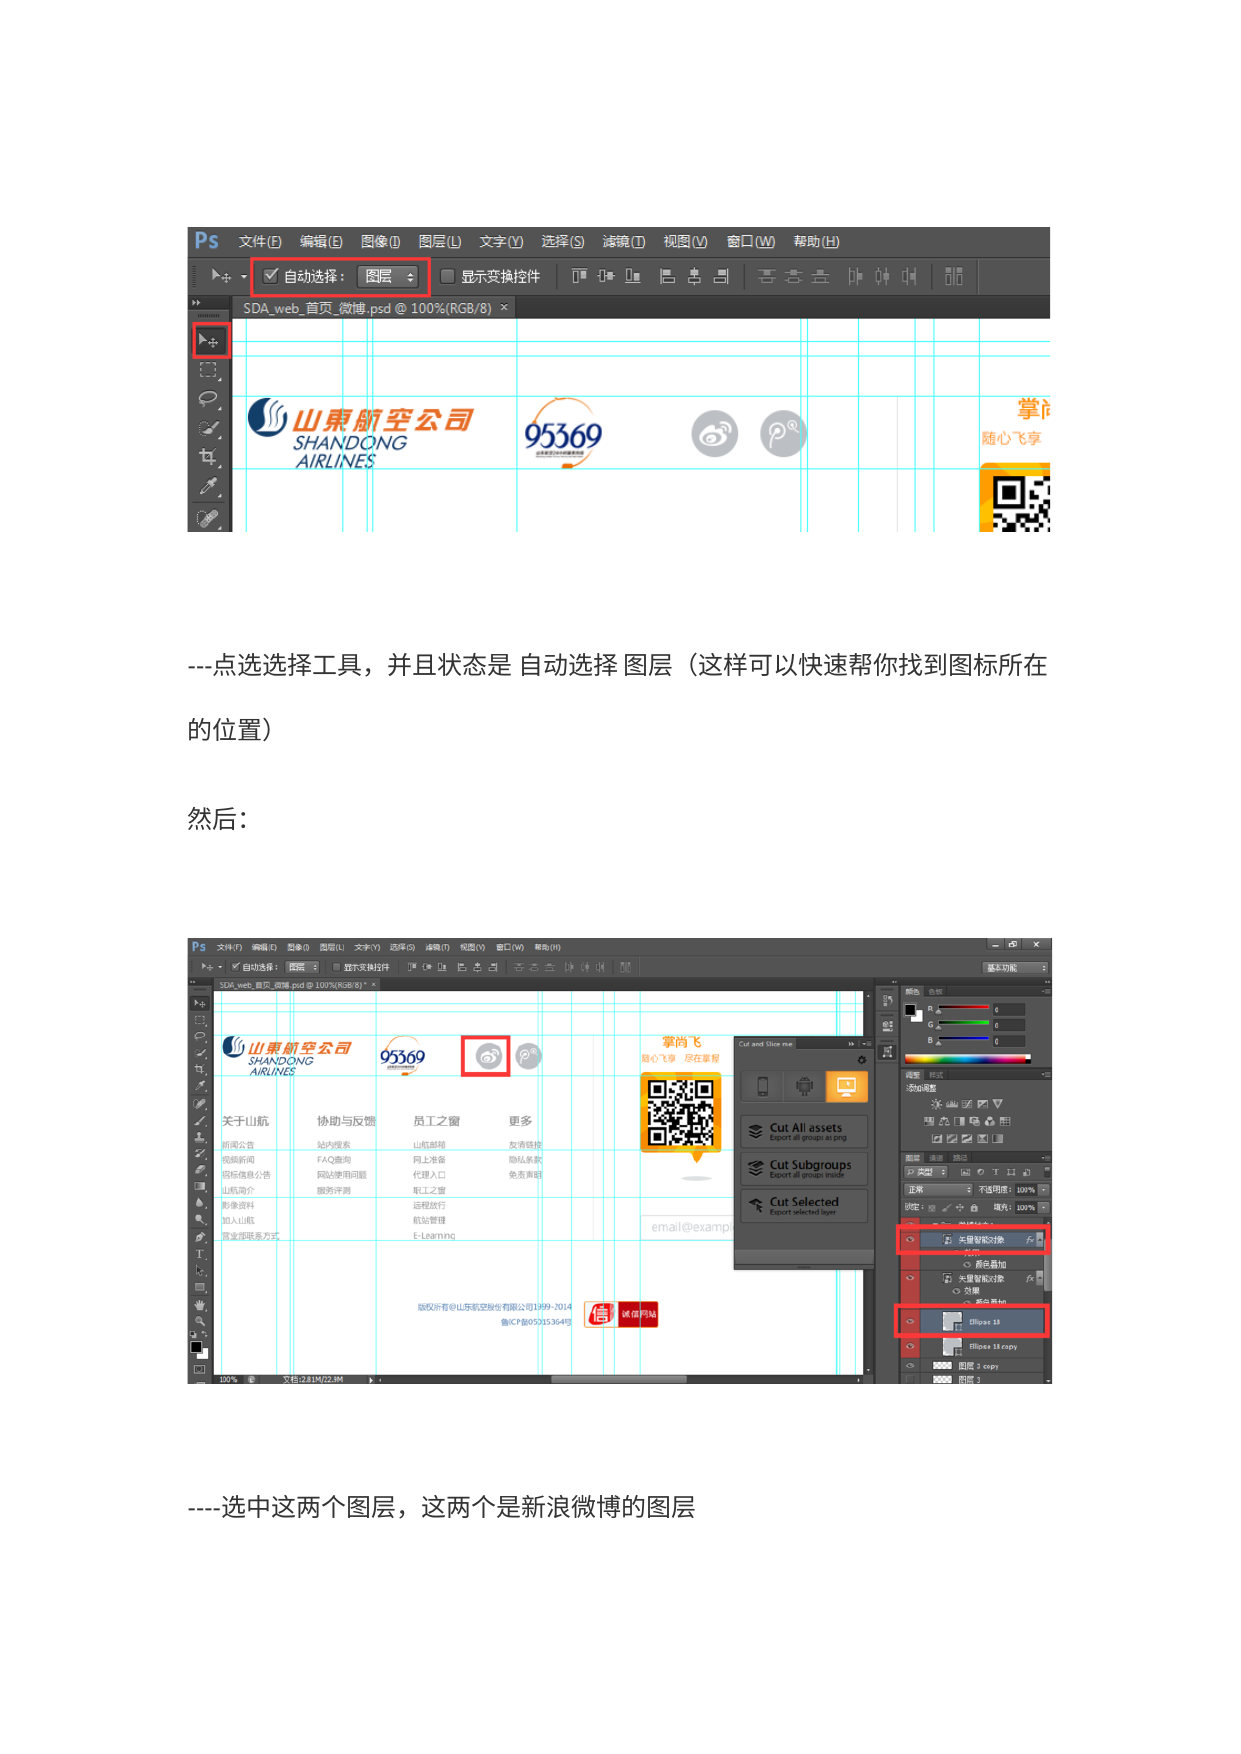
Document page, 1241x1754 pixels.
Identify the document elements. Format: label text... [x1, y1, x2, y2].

picture [187, 227, 1050, 532]
text ----选中这两个图层，这两个是新浪微博的图层 [187, 1473, 1053, 1538]
text 然后： [187, 785, 1053, 850]
picture [187, 938, 1053, 1384]
text ---点选选择工具，并且状态是 自动选择 图层（这样可以快速帮你找到图标所在的位置） [187, 631, 1053, 761]
